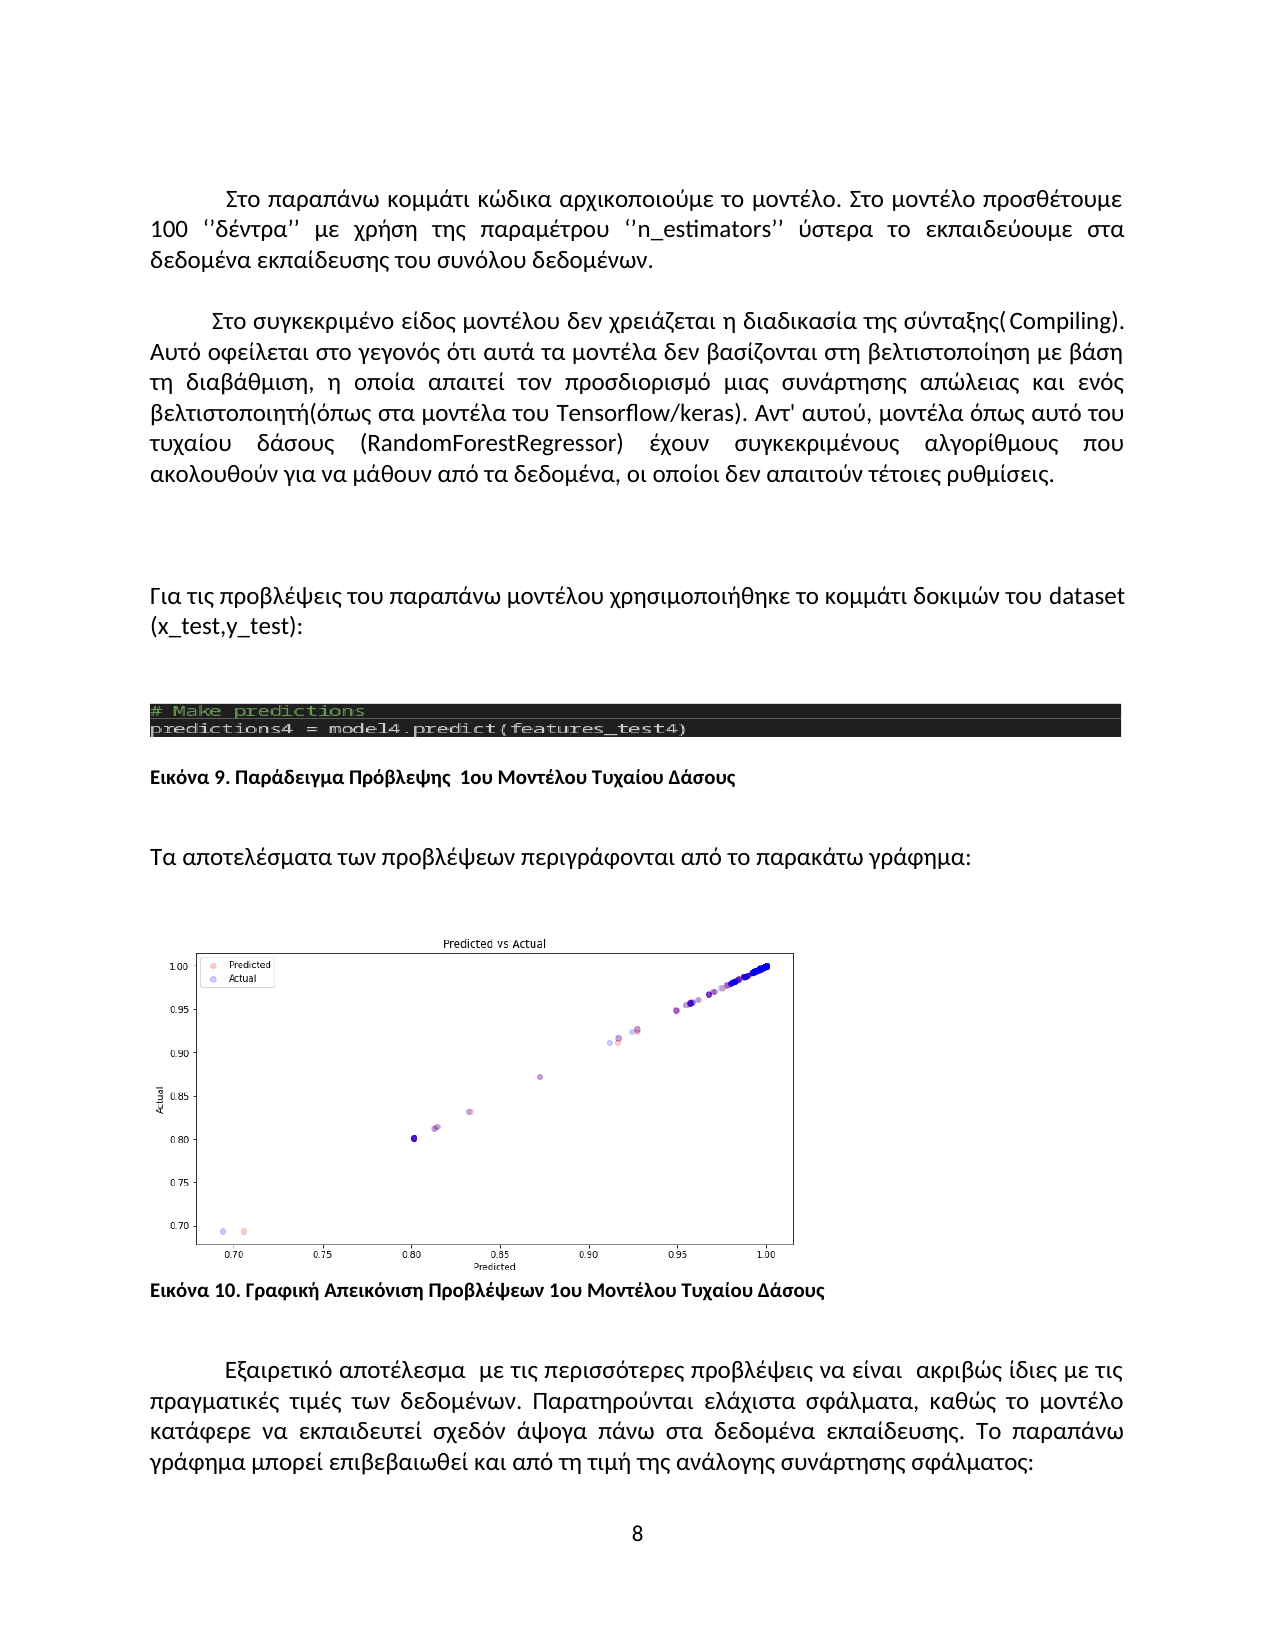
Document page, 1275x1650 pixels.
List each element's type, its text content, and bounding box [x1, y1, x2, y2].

text Στο παραπάνω κομμάτι κώδικα αρχικοποιούμε το μοντέλο. Στο μοντέλο προσθέτουμε 100 ‘’δέντρα’’ με χρήση της παραμέτρου ‘’n_estimators’’ ύστερα το εκπαιδεύουμε στα δεδομένα εκπαίδευσης του συνόλου δεδομένων. [150, 183, 1125, 274]
text Στο συγκεκριμένο είδος μοντέλου δεν χρειάζεται η διαδικασία της σύνταξης(Compiling). Αυτό οφείλεται στο γεγονός ότι αυτά τα μοντέλα δεν βασίζονται στη βελτιστοποίηση με βάση τη διαβάθμιση, η οποία απαιτεί τον προσδιορισμό μιας συνάρτησης απώλειας και ενός βελτιστοποιητή(όπως στα μοντέλα του Tensorflow/keras). Αντ' αυτού, μοντέλα όπως αυτό του τυχαίου δάσους (RandomForestRegressor) έχουν συγκεκριμένους αλγορίθμους που ακολουθούν για να μάθουν από τα δεδομένα, οι οποίοι δεν απαιτούν τέτοιες ρυθμίσεις. [150, 305, 1125, 488]
text Εικόνα 9. Παράδειγμα Πρόβλεψης 1ου Μοντέλου Τυχαίου Δάσους [150, 764, 1125, 790]
picture [150, 932, 799, 1278]
text Εξαιρετικό αποτέλεσμα με τις περισσότερες προβλέψεις να είναι ακριβώς ίδιες με τις πραγματικές τιμές των δεδομένων. Παρατηρούνται ελάχιστα σφάλματα, καθώς το μοντέλο κατάφερε να εκπαιδευτεί σχεδόν άψογα πάνω στα δεδομένα εκπαίδευσης. Το παραπάνω γράφημα μπορεί επιβεβαιωθεί και από τη τιμή της ανάλογης συνάρτησης σφάλματος: [150, 1354, 1125, 1477]
text Τα αποτελέσματα των προβλέψεων περιγράφονται από το παρακάτω γράφημα: [150, 841, 1125, 872]
text Για τις προβλέψεις του παραπάνω μοντέλου χρησιμοποιήθηκε το κομμάτι δοκιμών του dataset (x_test,y_test): [150, 580, 1125, 641]
text Εικόνα 10. Γραφική Απεικόνιση Προβλέψεων 1ου Μοντέλου Τυχαίου Δάσους [150, 1278, 1125, 1303]
